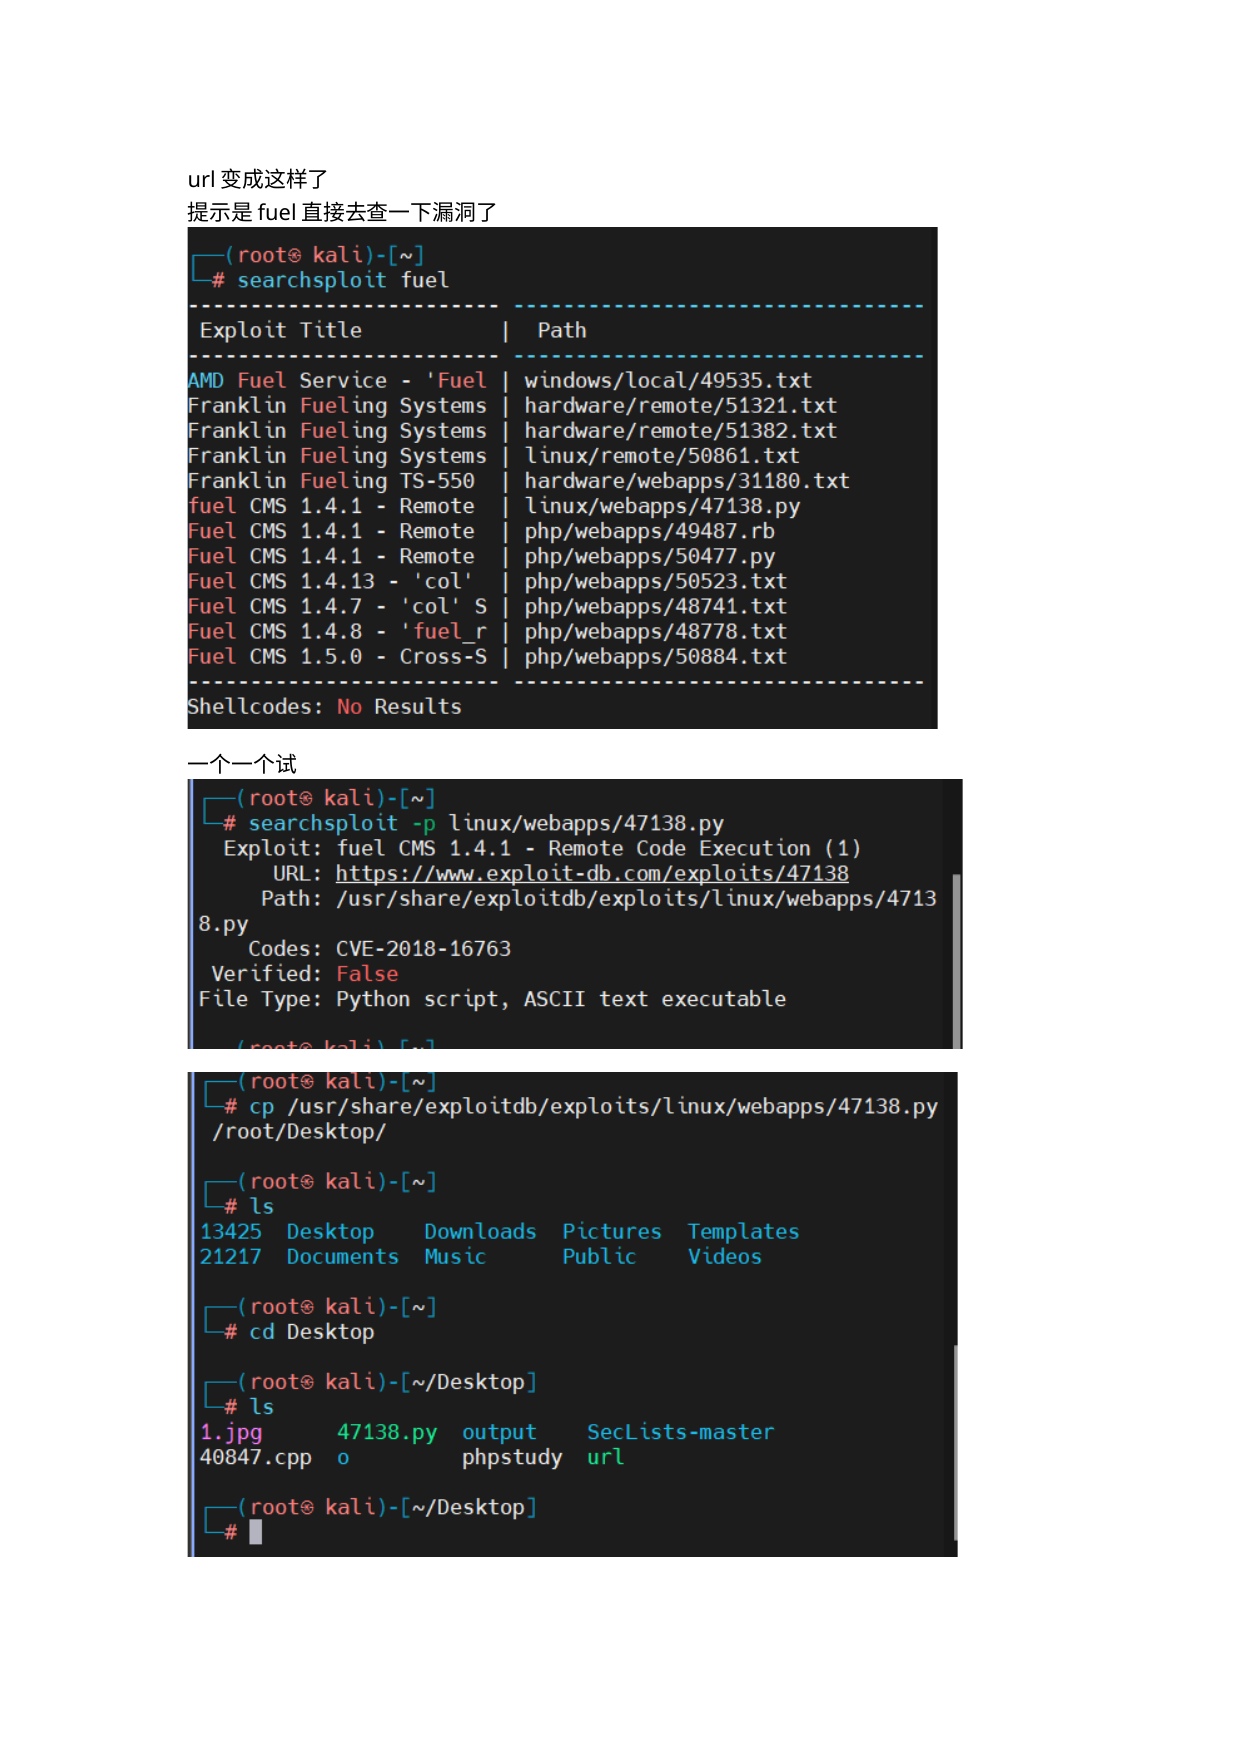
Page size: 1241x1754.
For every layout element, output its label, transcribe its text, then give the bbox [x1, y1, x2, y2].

text 提示是fuel直接去查一下漏洞了 [187, 194, 1053, 227]
text 一个一个试 [187, 747, 1053, 779]
picture [187, 779, 963, 1049]
text url变成这样了 [187, 162, 1053, 194]
picture [187, 1072, 958, 1557]
picture [187, 227, 938, 729]
